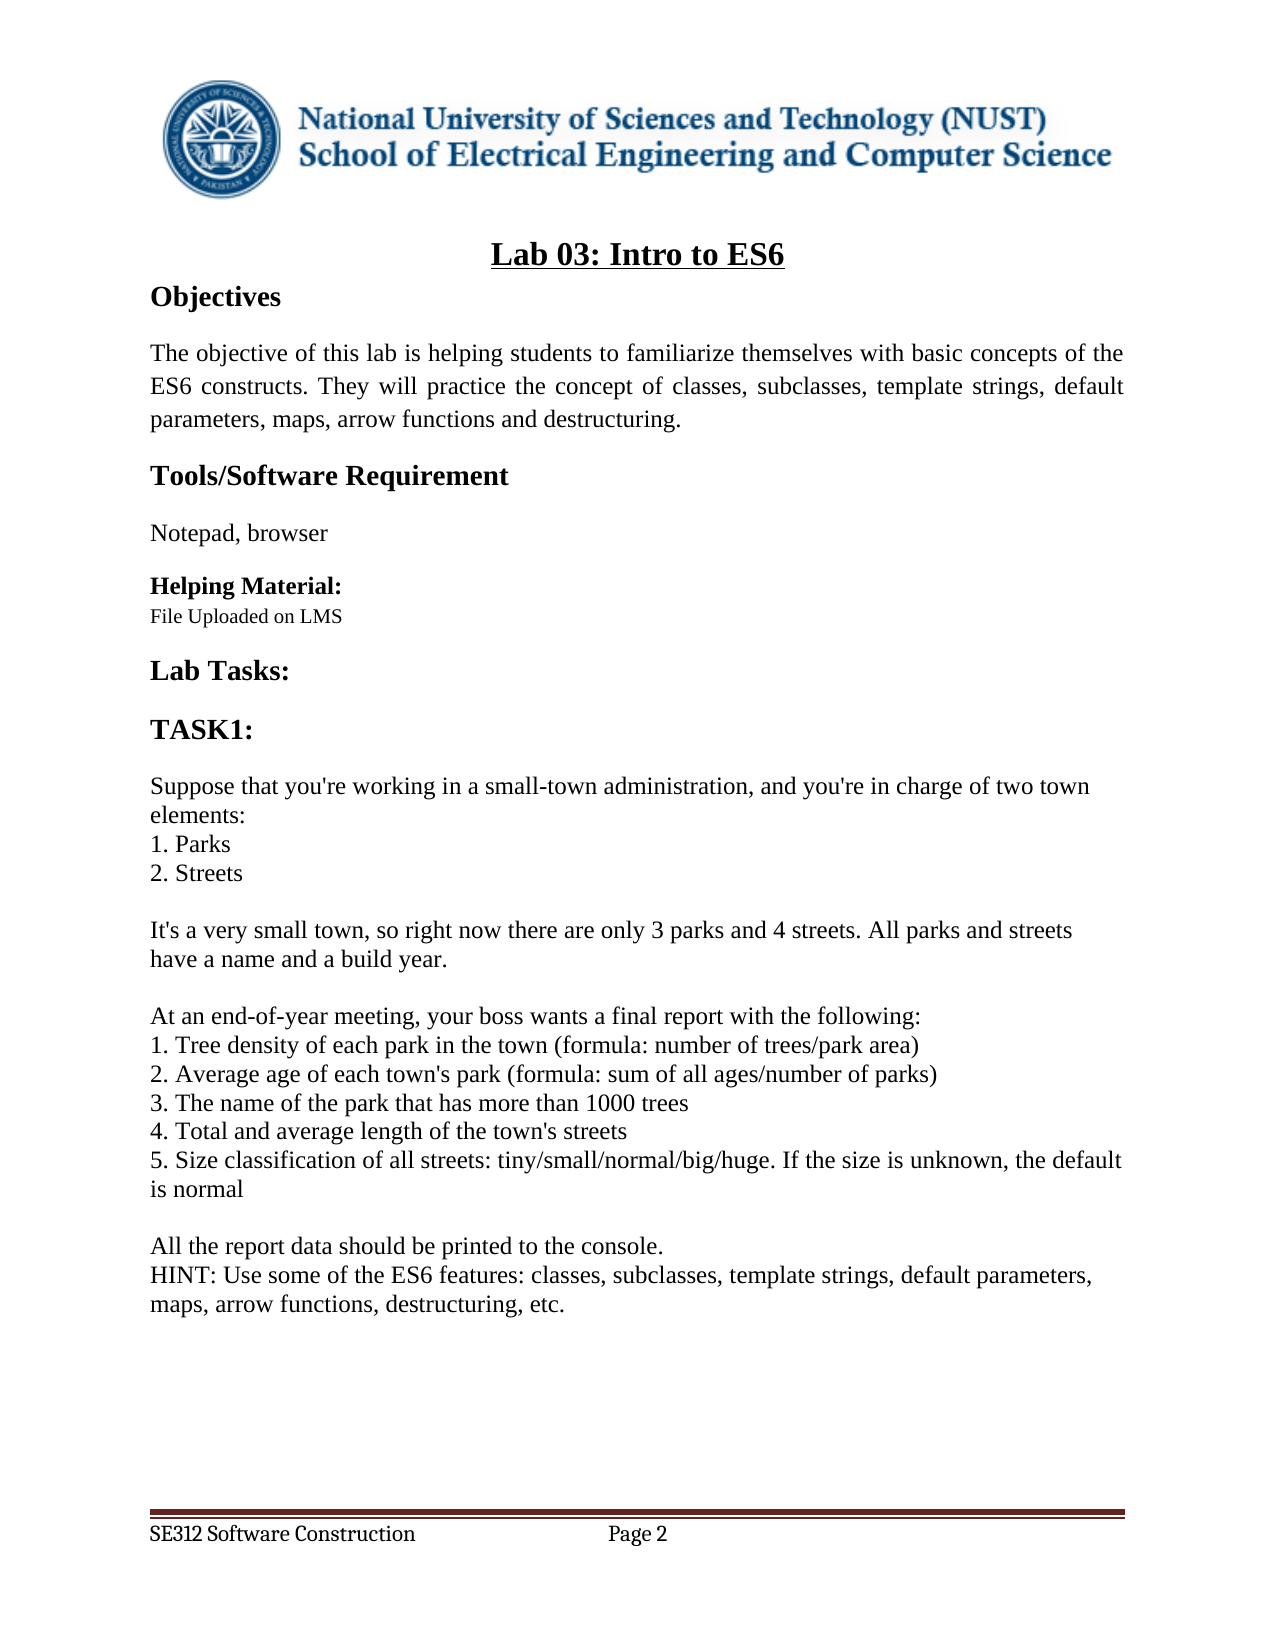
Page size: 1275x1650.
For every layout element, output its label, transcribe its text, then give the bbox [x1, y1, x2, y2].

text File Uploaded on LMS [150, 604, 1125, 628]
text 2. Streets [150, 858, 1125, 886]
text 4. Total and average length of the town's streets [150, 1116, 1125, 1145]
text The objective of this lab is helping students to familiarize themselves with basic concepts of the ES6 constructs. They will practice the concept of classes, subclasses, template strings, default parameters, maps, arrow functions and destructuring. [150, 338, 1125, 433]
text Tools/Software Requirement [150, 458, 1125, 492]
text At an end-of-year meeting, your boss wants a final report with the following: [150, 1001, 1125, 1030]
subtitle Lab 03: Intro to ES6 [150, 234, 1125, 273]
text It's a very small town, so right now there are only 3 parks and 4 streets. All parks and streets have a name and a build year. [150, 915, 1125, 973]
text 3. The name of the park that has more than 1000 trees [150, 1088, 1125, 1116]
text Helping Material: [150, 571, 1125, 600]
text 1. Tree density of each park in the town (formula: number of trees/park area) [150, 1030, 1125, 1059]
text 5. Size classification of all streets: tiny/small/normal/big/huge. If the size is unknown, the default is normal [150, 1145, 1125, 1203]
text 2. Average age of each town's park (formula: sum of all ages/number of parks) [150, 1059, 1125, 1088]
text Lab Tasks: [150, 653, 1125, 686]
text HINT: Use some of the ES6 features: classes, subclasses, template strings, default parameters, maps, arrow functions, destructuring, etc. [150, 1260, 1125, 1318]
text All the report data should be printed to the console. [150, 1231, 1125, 1260]
text Suppose that you're working in a small-town administration, and you're in charge of two town elements: [150, 771, 1125, 829]
picture [150, 75, 1125, 210]
text Notepad, browser [150, 518, 1125, 546]
text TASK1: [150, 712, 1125, 746]
text 1. Parks [150, 829, 1125, 858]
text Objectives [150, 279, 1125, 312]
